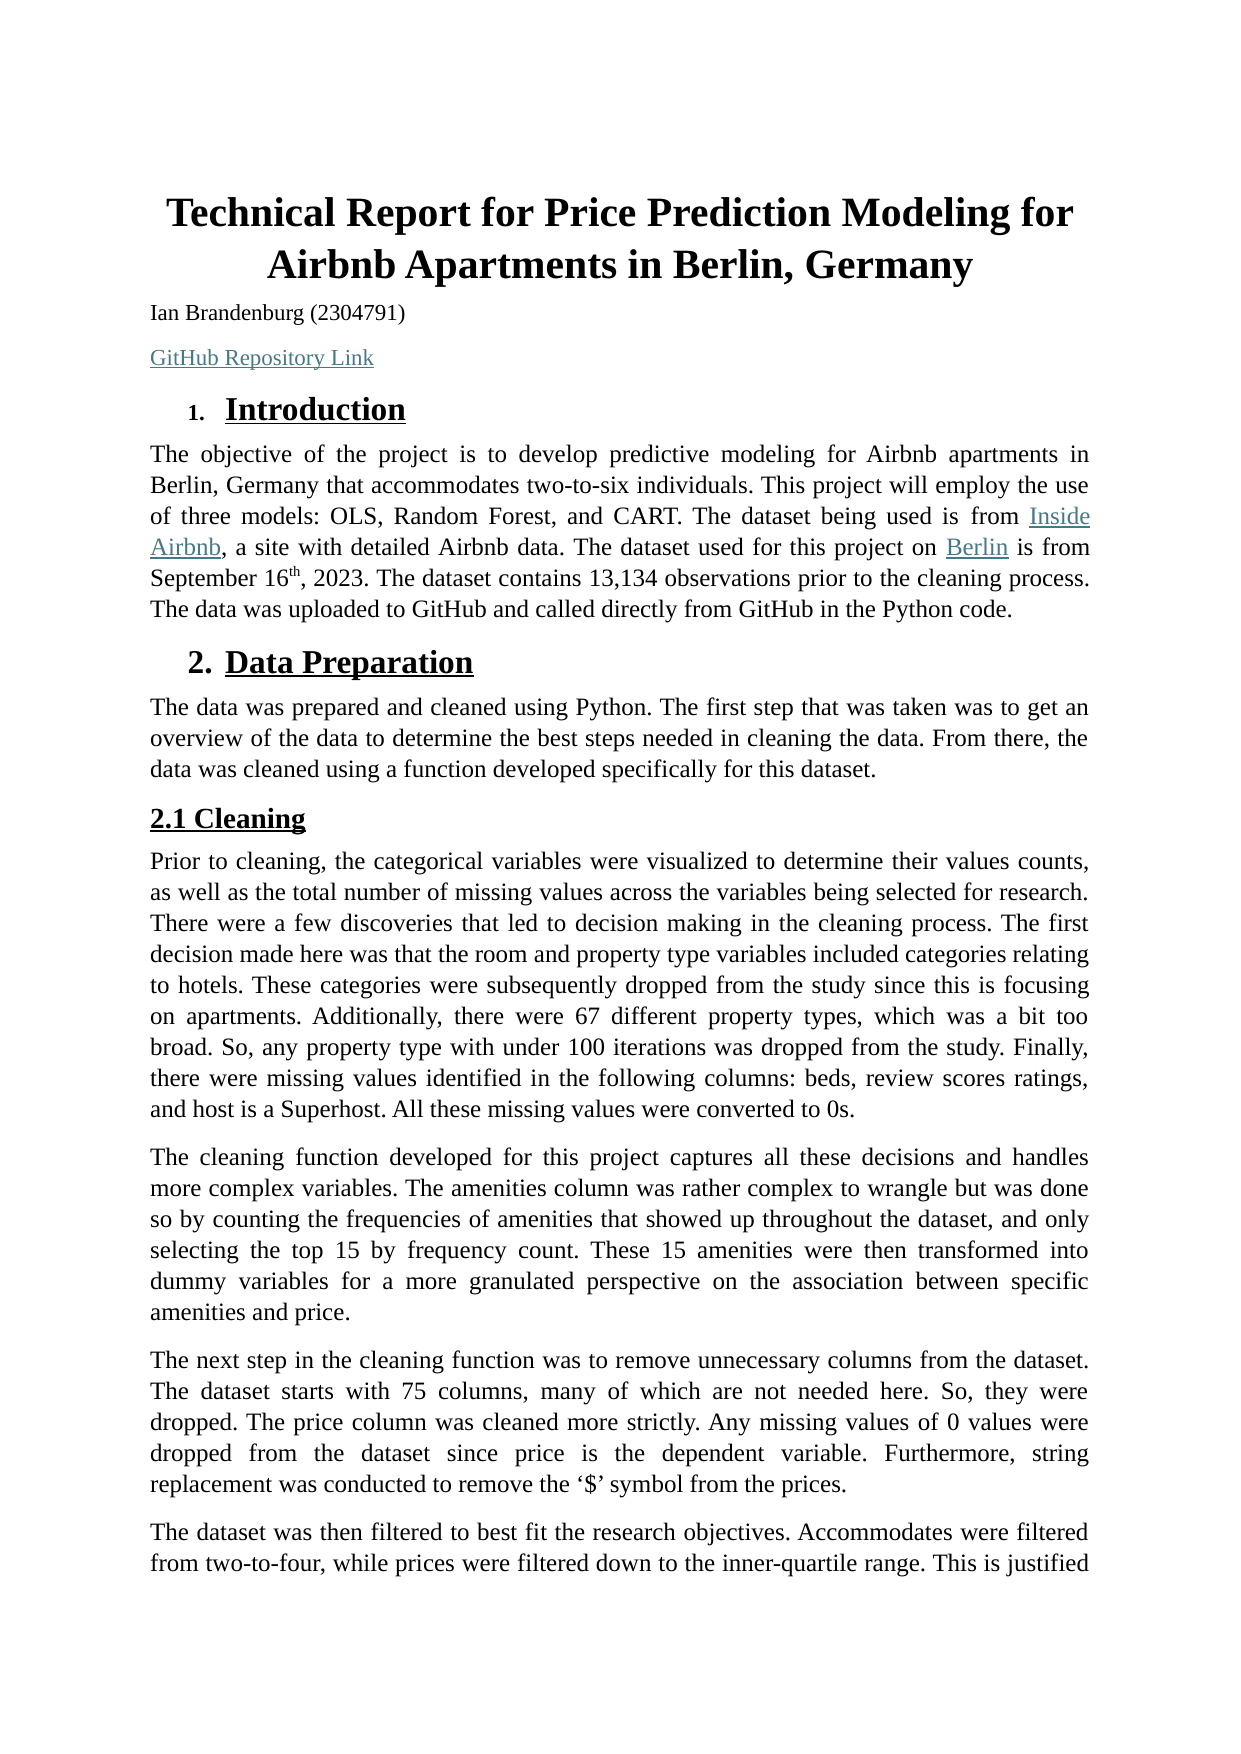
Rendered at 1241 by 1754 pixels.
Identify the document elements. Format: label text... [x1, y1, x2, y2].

text Ian Brandenburg (2304791) [150, 299, 1090, 326]
text The cleaning function developed for this project captures all these decisions and handles more complex variables. The amenities column was rather complex to wrangle but was done so by counting the frequencies of amenities that showed up throughout the dataset, and only selecting the top 15 by frequency count. These 15 amenities were then transformed into dummy variables for a more granulated perspective on the association between specific amenities and price. [150, 1142, 1090, 1326]
subtitle Data Preparation [187, 642, 1090, 680]
subtitle Technical Report for Price Prediction Modeling for Airbnb Apartments in Berlin, Germany [150, 187, 1090, 287]
text The next step in the cleaning function was to remove unnecessary columns from the dataset. The dataset starts with 75 columns, many of which are not needed here. So, they were dropped. The price column was cleaned more strictly. Any missing values of 0 values were dropped from the dataset since price is the dependent variable. Furthermore, string replacement was conducted to remove the ‘$’ symbol from the prices. [150, 1345, 1090, 1498]
text The objective of the project is to develop predictive modeling for Airbnb apartments in Berlin, Germany that accommodates two-to-six individuals. This project will employ the use of three models: OLS, Random Forest, and CART. The dataset being used is from Inside Airbnb, a site with detailed Airbnb data. The dataset used for this project on Berlin is from September 16th, 2023. The dataset contains 13,134 observations prior to the cleaning process. The data was uploaded to GitHub and called directly from GitHub in the Python code. [150, 439, 1090, 623]
text GitHub Repository Link [150, 344, 1090, 371]
subtitle 2.1 Cleaning [150, 801, 1090, 835]
text Prior to cleaning, the categorical variables were visualized to determine their values counts, as well as the total number of missing values across the variables being selected for research. There were a few discoveries that led to decision making in the cleaning process. The first decision made here was that the room and property type variables included categories relating to hotels. These categories were subsequently dropped from the study since this is focusing on apartments. Additionally, there were 67 different property types, which was a bit too broad. So, any property type with under 100 iterations was dropped from the study. Finally, there were missing values identified in the following columns: beds, review scores ratings, and host is a Superhost. All these missing values were converted to 0s. [150, 846, 1090, 1123]
text The data was prepared and cleaned using Python. The first step that was taken was to get an overview of the data to determine the best steps needed in cleaning the data. From there, the data was cleaned using a function developed specifically for this dataset. [150, 692, 1090, 782]
subtitle Introduction [187, 389, 1090, 428]
